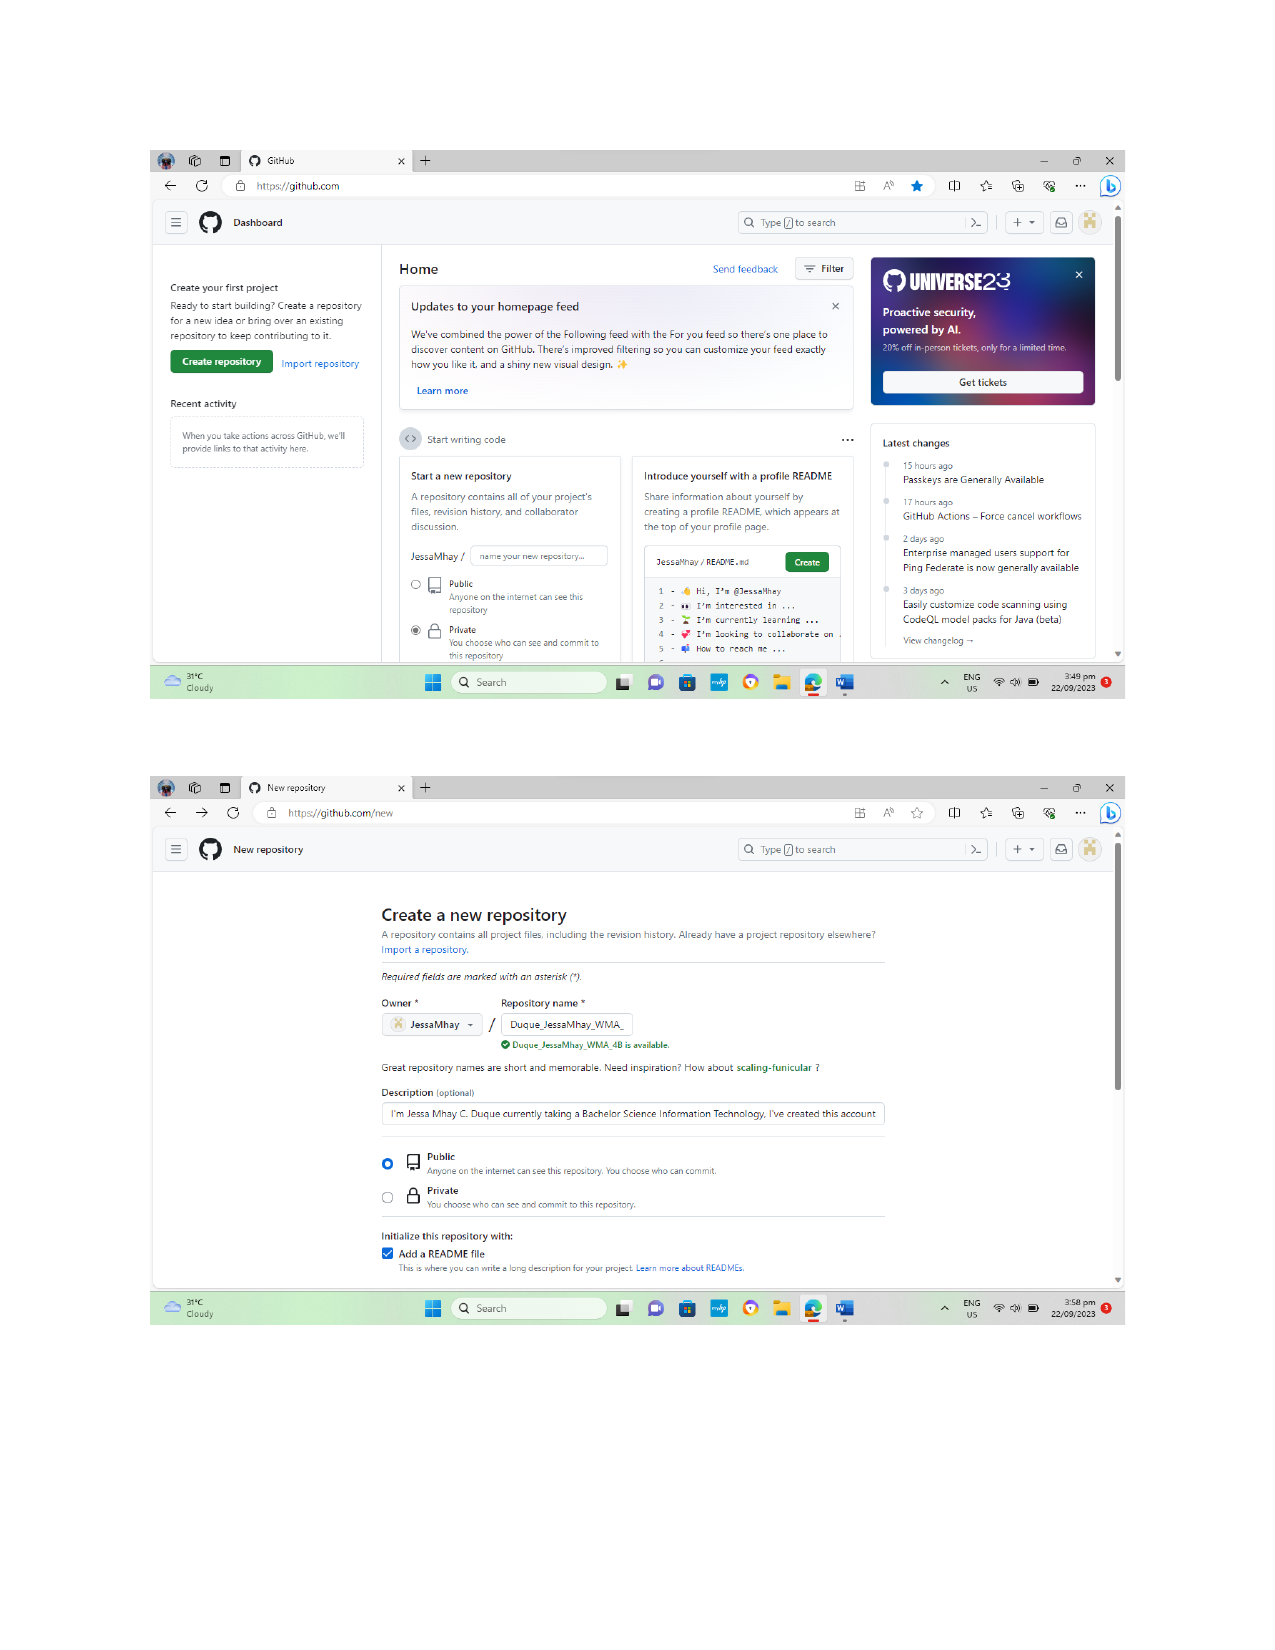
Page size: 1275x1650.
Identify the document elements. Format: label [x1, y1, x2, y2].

picture [150, 150, 1125, 699]
picture [150, 776, 1125, 1325]
